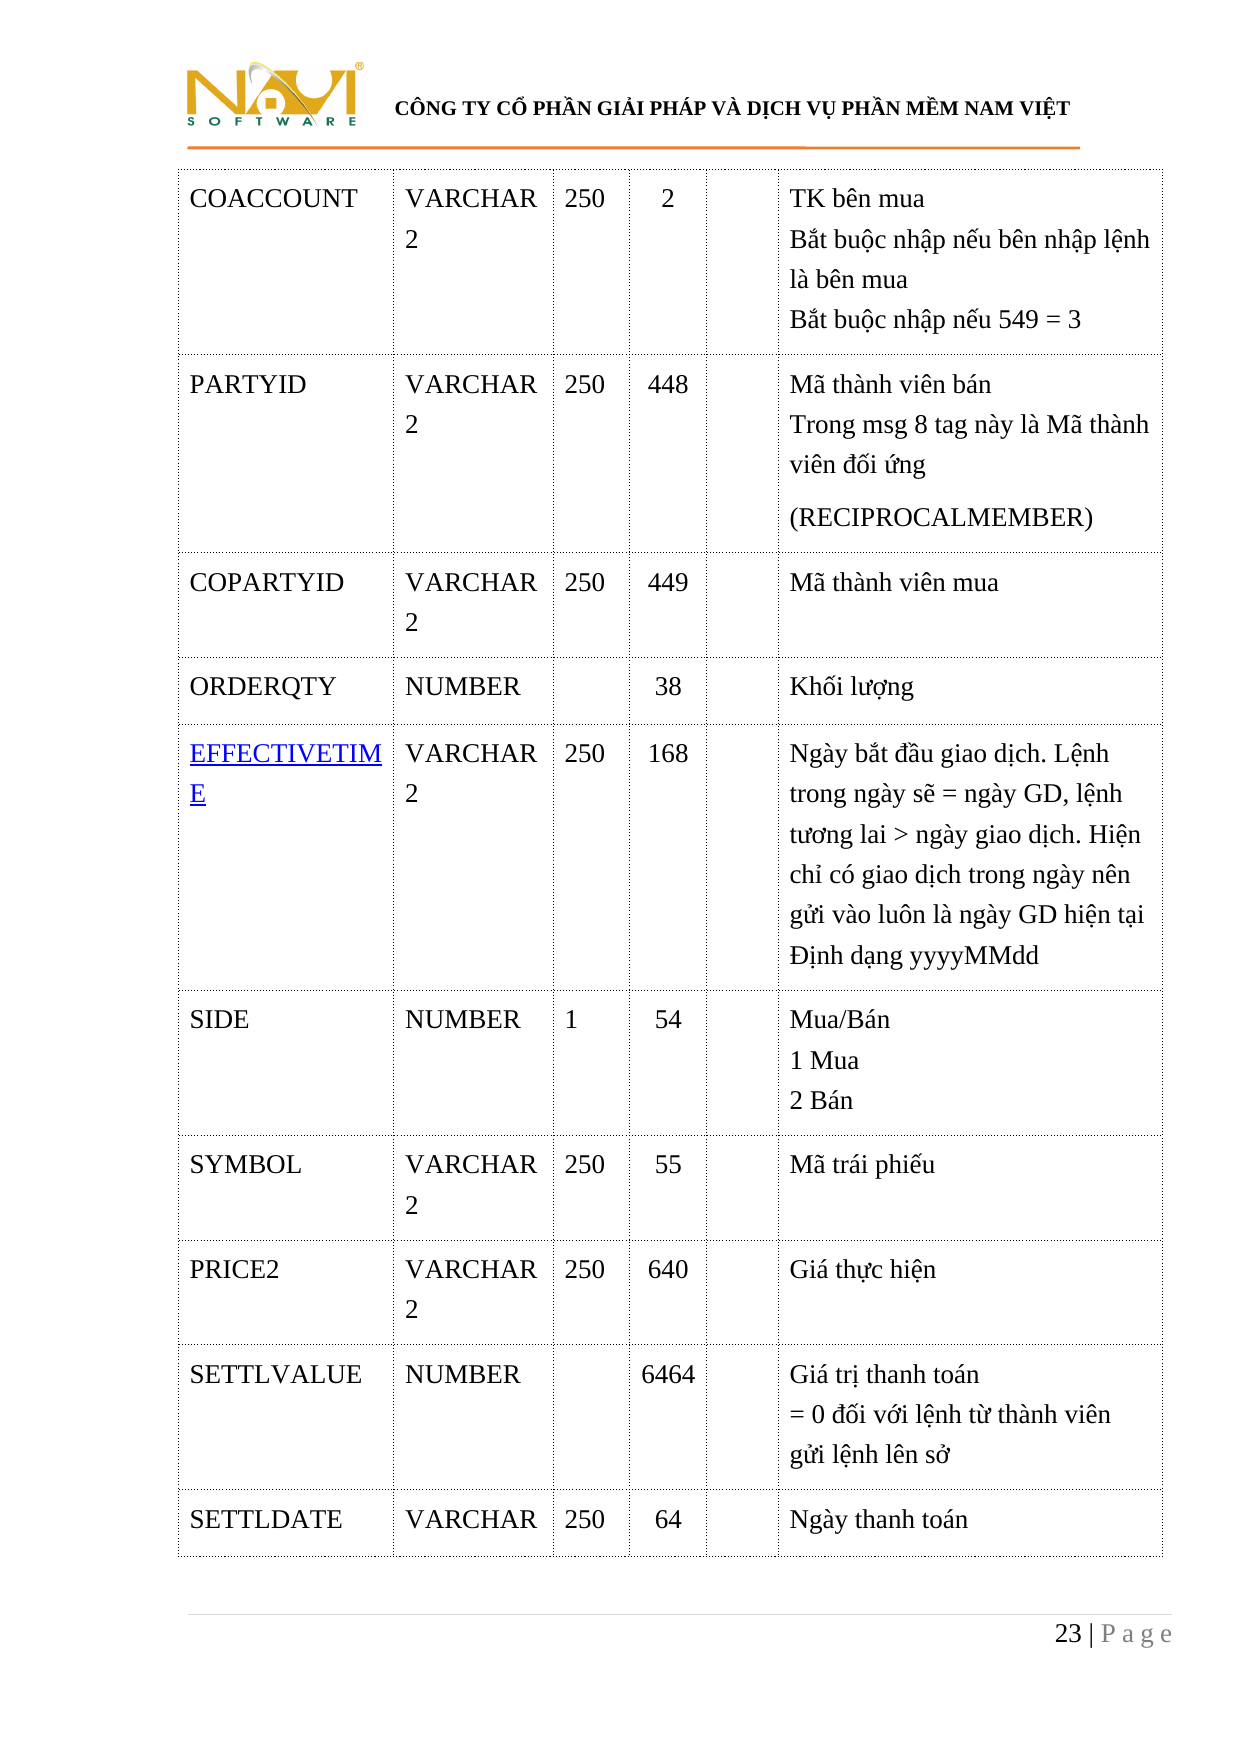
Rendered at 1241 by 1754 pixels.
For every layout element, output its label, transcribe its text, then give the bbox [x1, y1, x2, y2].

table_cell 54 [630, 990, 706, 1135]
table_cell PRICE2 [178, 1240, 394, 1344]
picture [187, 62, 364, 128]
table_cell 168 [630, 724, 706, 990]
table_cell VARCHAR2 [394, 354, 553, 552]
table_cell 6464 [630, 1344, 706, 1489]
table_cell 250 [553, 169, 630, 354]
table_cell NUMBER [394, 1344, 553, 1489]
table_cell [706, 1135, 778, 1239]
table_cell VARCHAR2 [394, 169, 553, 354]
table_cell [778, 1489, 1162, 1556]
table_cell 448 [630, 354, 706, 552]
table_cell 2 [630, 169, 706, 354]
table_cell NUMBER [394, 657, 553, 723]
table_cell Giá trị thanh toán = 0 đối với lệnh từ thành viên gửi lệnh lên sở [778, 1344, 1162, 1489]
table_cell VARCHAR2 [394, 1489, 553, 1556]
table_cell Giá thực hiện [778, 1240, 1162, 1344]
table_cell VARCHAR2 [394, 724, 553, 990]
table_cell Ngày bắt đầu giao dịch. Lệnh trong ngày sẽ = ngày GD, lệnh tương lai > ngày giao dịch. Hiện chỉ có giao dịch trong ngày nên gửi vào luôn là ngày GD hiện tại Định dạng yyyyMMdd [778, 724, 1162, 990]
table_cell TK bên mua Bắt buộc nhập nếu bên nhập lệnh là bên mua Bắt buộc nhập nếu 549 = 3 [778, 169, 1162, 354]
table_cell COACCOUNT [178, 169, 394, 354]
table_cell [706, 552, 778, 657]
table_cell [706, 354, 778, 552]
table_cell Mua/Bán 1 Mua 2 Bán [778, 990, 1162, 1135]
table_cell Mã thành viên bán Trong msg 8 tag này là Mã thành viên đối ứng (RECIPROCALMEMBER) [778, 354, 1162, 552]
table_cell [706, 1240, 778, 1344]
table_cell SIDE [178, 990, 394, 1135]
table_cell 55 [630, 1135, 706, 1239]
table_cell 250 [553, 1489, 630, 1556]
table_cell [706, 990, 778, 1135]
table_cell [706, 724, 778, 990]
table_cell 250 [553, 354, 630, 552]
table_cell Mã thành viên mua [778, 552, 1162, 657]
table_cell PARTYID [178, 354, 394, 552]
table_cell 640 [630, 1240, 706, 1344]
table_cell 449 [630, 552, 706, 657]
table_cell ORDERQTY [178, 657, 394, 723]
table_cell SETTLDATE [178, 1489, 394, 1556]
table_cell 38 [630, 657, 706, 723]
table_cell VARCHAR2 [394, 1135, 553, 1239]
table_cell 250 [553, 1240, 630, 1344]
table_cell SYMBOL [178, 1135, 394, 1239]
table_cell 250 [553, 724, 630, 990]
table_cell Mã trái phiếu [778, 1135, 1162, 1239]
table_cell VARCHAR2 [394, 1240, 553, 1344]
table_cell [553, 1344, 630, 1489]
table_cell [706, 1489, 778, 1556]
table_cell 1 [553, 990, 630, 1135]
table_cell VARCHAR2 [394, 552, 553, 657]
table_cell EFFECTIVETIME [178, 724, 394, 990]
table_cell [706, 657, 778, 723]
table_cell SETTLVALUE [178, 1344, 394, 1489]
table_cell NUMBER [394, 990, 553, 1135]
table_cell COPARTYID [178, 552, 394, 657]
table_cell [706, 1344, 778, 1489]
table_cell 250 [553, 1135, 630, 1239]
table_cell Khối lượng [778, 657, 1162, 723]
table_cell 64 [630, 1489, 706, 1556]
table_cell [553, 657, 630, 723]
table_cell 250 [553, 552, 630, 657]
table_cell [706, 169, 778, 354]
